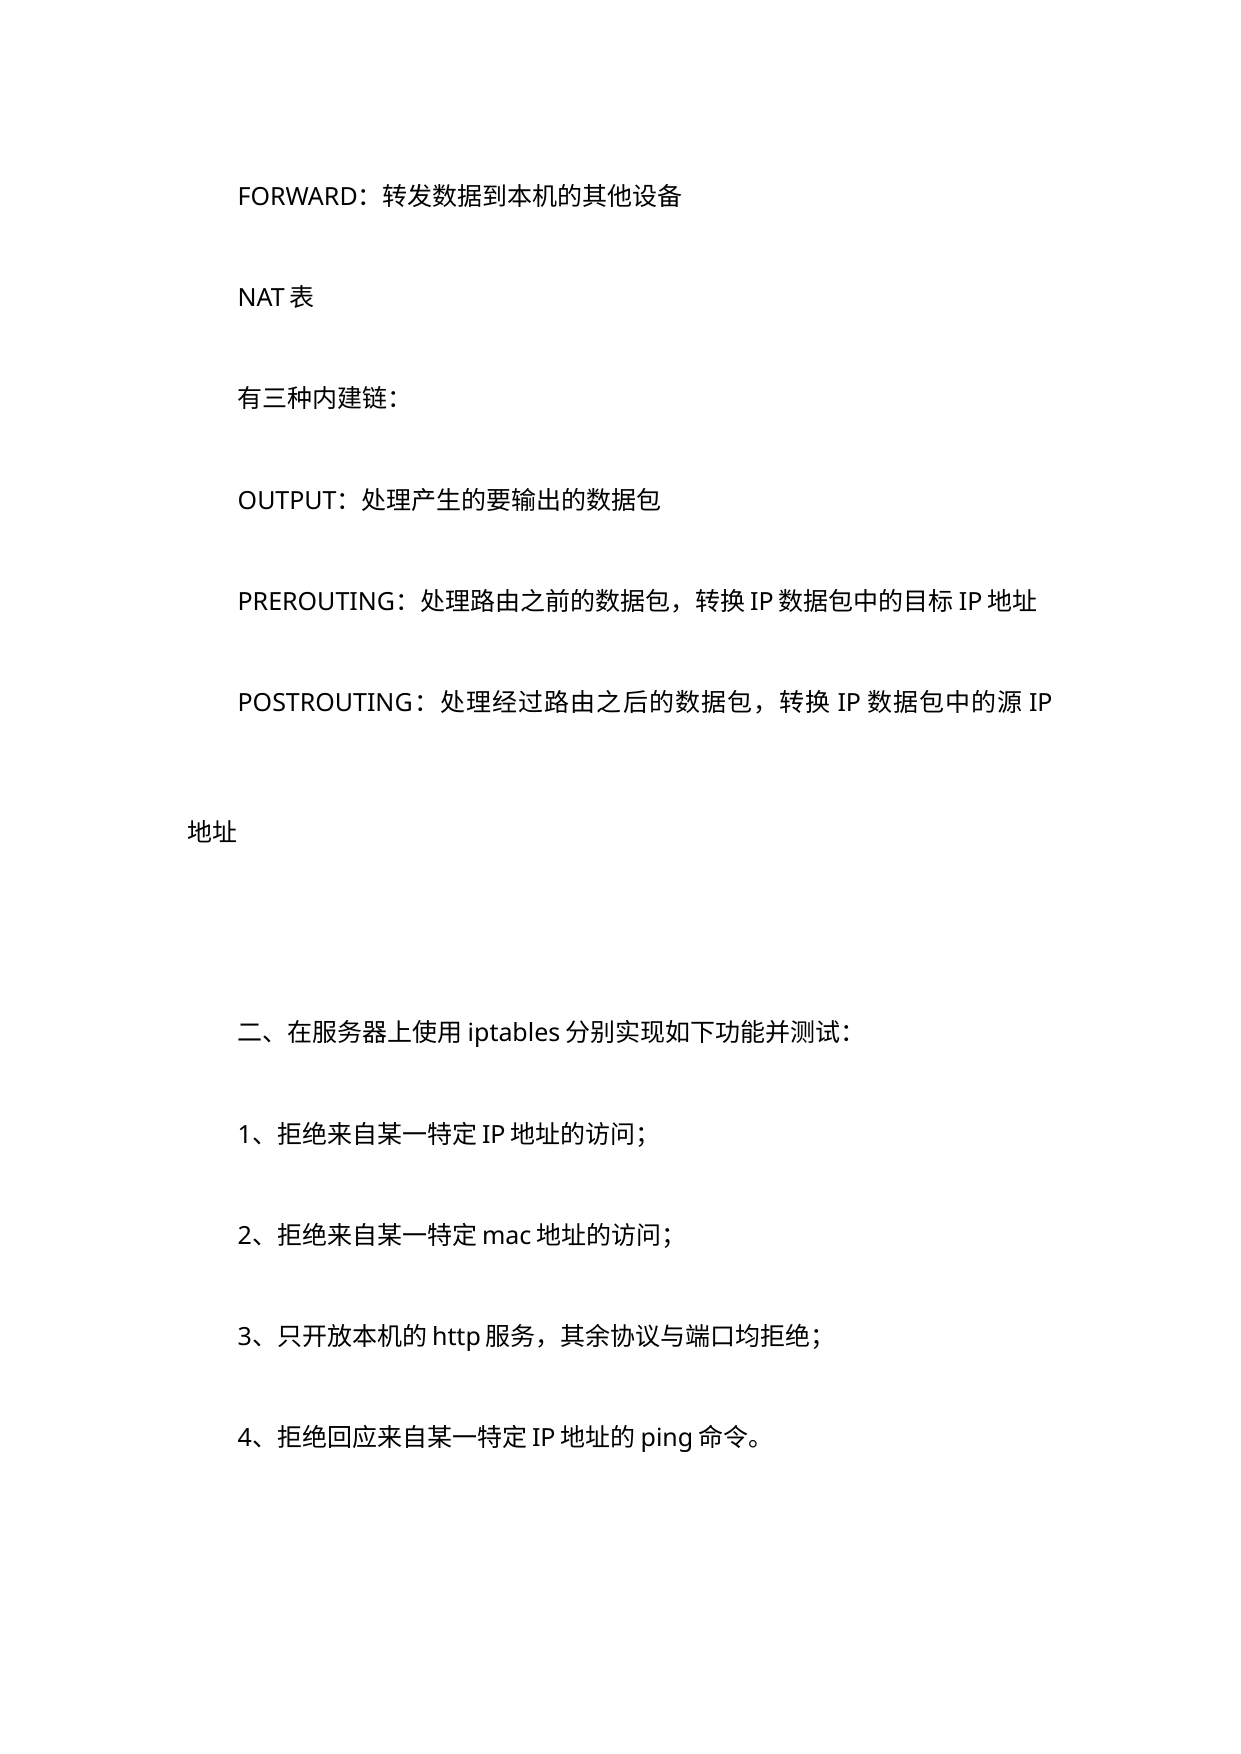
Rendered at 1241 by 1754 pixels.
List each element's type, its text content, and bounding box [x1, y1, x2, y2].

text POSTROUTING：处理经过路由之后的数据包，转换IP数据包中的源IP地址 [187, 668, 1053, 863]
text 二、在服务器上使用iptables分别实现如下功能并测试： [187, 998, 1053, 1063]
text 4、拒绝回应来自某一特定IP地址的ping命令。 [187, 1403, 1053, 1468]
text NAT表 [187, 263, 1053, 328]
text 3、只开放本机的http服务，其余协议与端口均拒绝； [187, 1302, 1053, 1367]
text PREROUTING：处理路由之前的数据包，转换IP数据包中的目标IP地址 [187, 567, 1053, 632]
text 有三种内建链： [187, 364, 1053, 429]
text 2、拒绝来自某一特定mac地址的访问； [187, 1201, 1053, 1266]
text FORWARD：转发数据到本机的其他设备 [187, 162, 1053, 227]
text 1、拒绝来自某一特定IP地址的访问； [187, 1100, 1053, 1165]
text OUTPUT：处理产生的要输出的数据包 [187, 466, 1053, 531]
